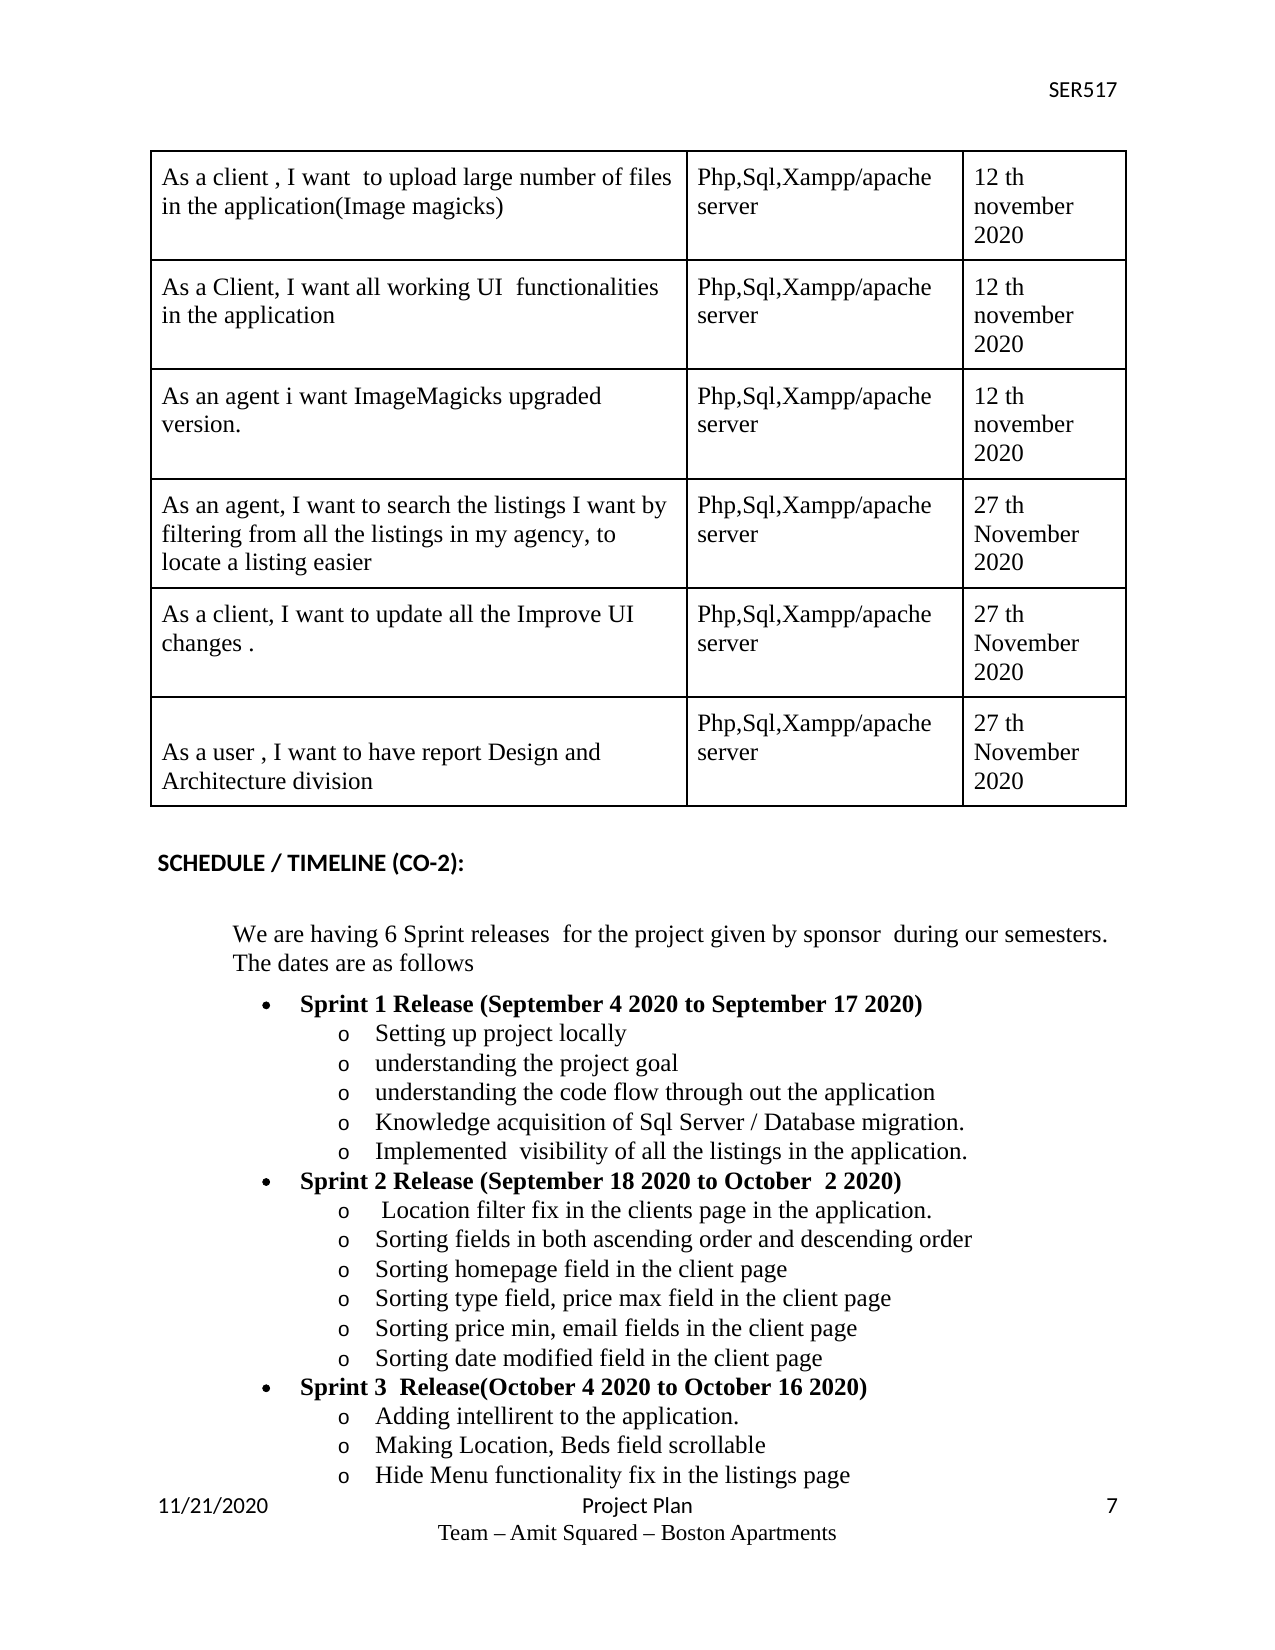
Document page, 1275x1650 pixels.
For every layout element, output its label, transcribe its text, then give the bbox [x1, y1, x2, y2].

list Implemented visibility of all the listings in the application. [337, 1136, 1117, 1166]
table_cell As a client , I want to upload large number of files in the application(Image magicks) [152, 152, 686, 259]
table_cell Php,Sql,Xampp/apache server [688, 589, 962, 696]
list Sprint 2 Release (September 18 2020 to October 2 2020) [262, 1166, 1117, 1195]
table_cell As an agent i want ImageMagicks upgraded version. [152, 370, 686, 477]
list Sorting date modified field in the client page [337, 1343, 1117, 1372]
list Sorting fields in both ascending order and descending order [337, 1224, 1117, 1254]
table_cell As a client, I want to update all the Improve UI changes . [152, 589, 686, 696]
list Sorting price min, email fields in the client page [337, 1313, 1117, 1343]
table_cell 27 th November 2020 [964, 480, 1125, 587]
list Hide Menu functionality fix in the listings page [337, 1460, 1117, 1490]
table_cell Php,Sql,Xampp/apache server [688, 370, 962, 477]
table_cell Php,Sql,Xampp/apache server [688, 480, 962, 587]
table_cell As a Client, I want all working UI functionalities in the application [152, 261, 686, 368]
list Location filter fix in the clients page in the application. [337, 1195, 1117, 1224]
table_cell As a user , I want to have report Design and Architecture division [152, 698, 686, 805]
table_cell 12 th november 2020 [964, 370, 1125, 477]
table_cell Php,Sql,Xampp/apache server [688, 698, 962, 805]
table_cell 27 th November 2020 [964, 698, 1125, 805]
table_cell As an agent, I want to search the listings I want by filtering from all the listings in my agency, to locate a listing easier [152, 480, 686, 587]
list Knowledge acquisition of Sql Server / Database migration. [337, 1107, 1117, 1136]
list understanding the project goal [337, 1048, 1117, 1077]
table_cell 12 th november 2020 [964, 261, 1125, 368]
list Sprint 1 Release (September 4 2020 to September 17 2020) [262, 989, 1117, 1018]
list Sorting homepage field in the client page [337, 1254, 1117, 1283]
table_cell 12 th november 2020 [964, 152, 1125, 259]
table_cell 27 th November 2020 [964, 589, 1125, 696]
table_cell Php,Sql,Xampp/apache server [688, 261, 962, 368]
list Adding intellirent to the application. [337, 1401, 1117, 1431]
subtitle Schedule / Timeline (CO-2): [157, 848, 1117, 878]
list Making Location, Beds field scrollable [337, 1431, 1117, 1460]
list Setting up project locally [337, 1018, 1117, 1048]
list understanding the code flow through out the application [337, 1077, 1117, 1107]
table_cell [688, 152, 962, 259]
list Sprint 3 Release(October 4 2020 to October 16 2020) [262, 1372, 1117, 1401]
list Sorting type field, price max field in the client page [337, 1283, 1117, 1313]
text We are having 6 Sprint releases for the project given by sponsor during our semesters. The dates are as follows [232, 919, 1117, 977]
